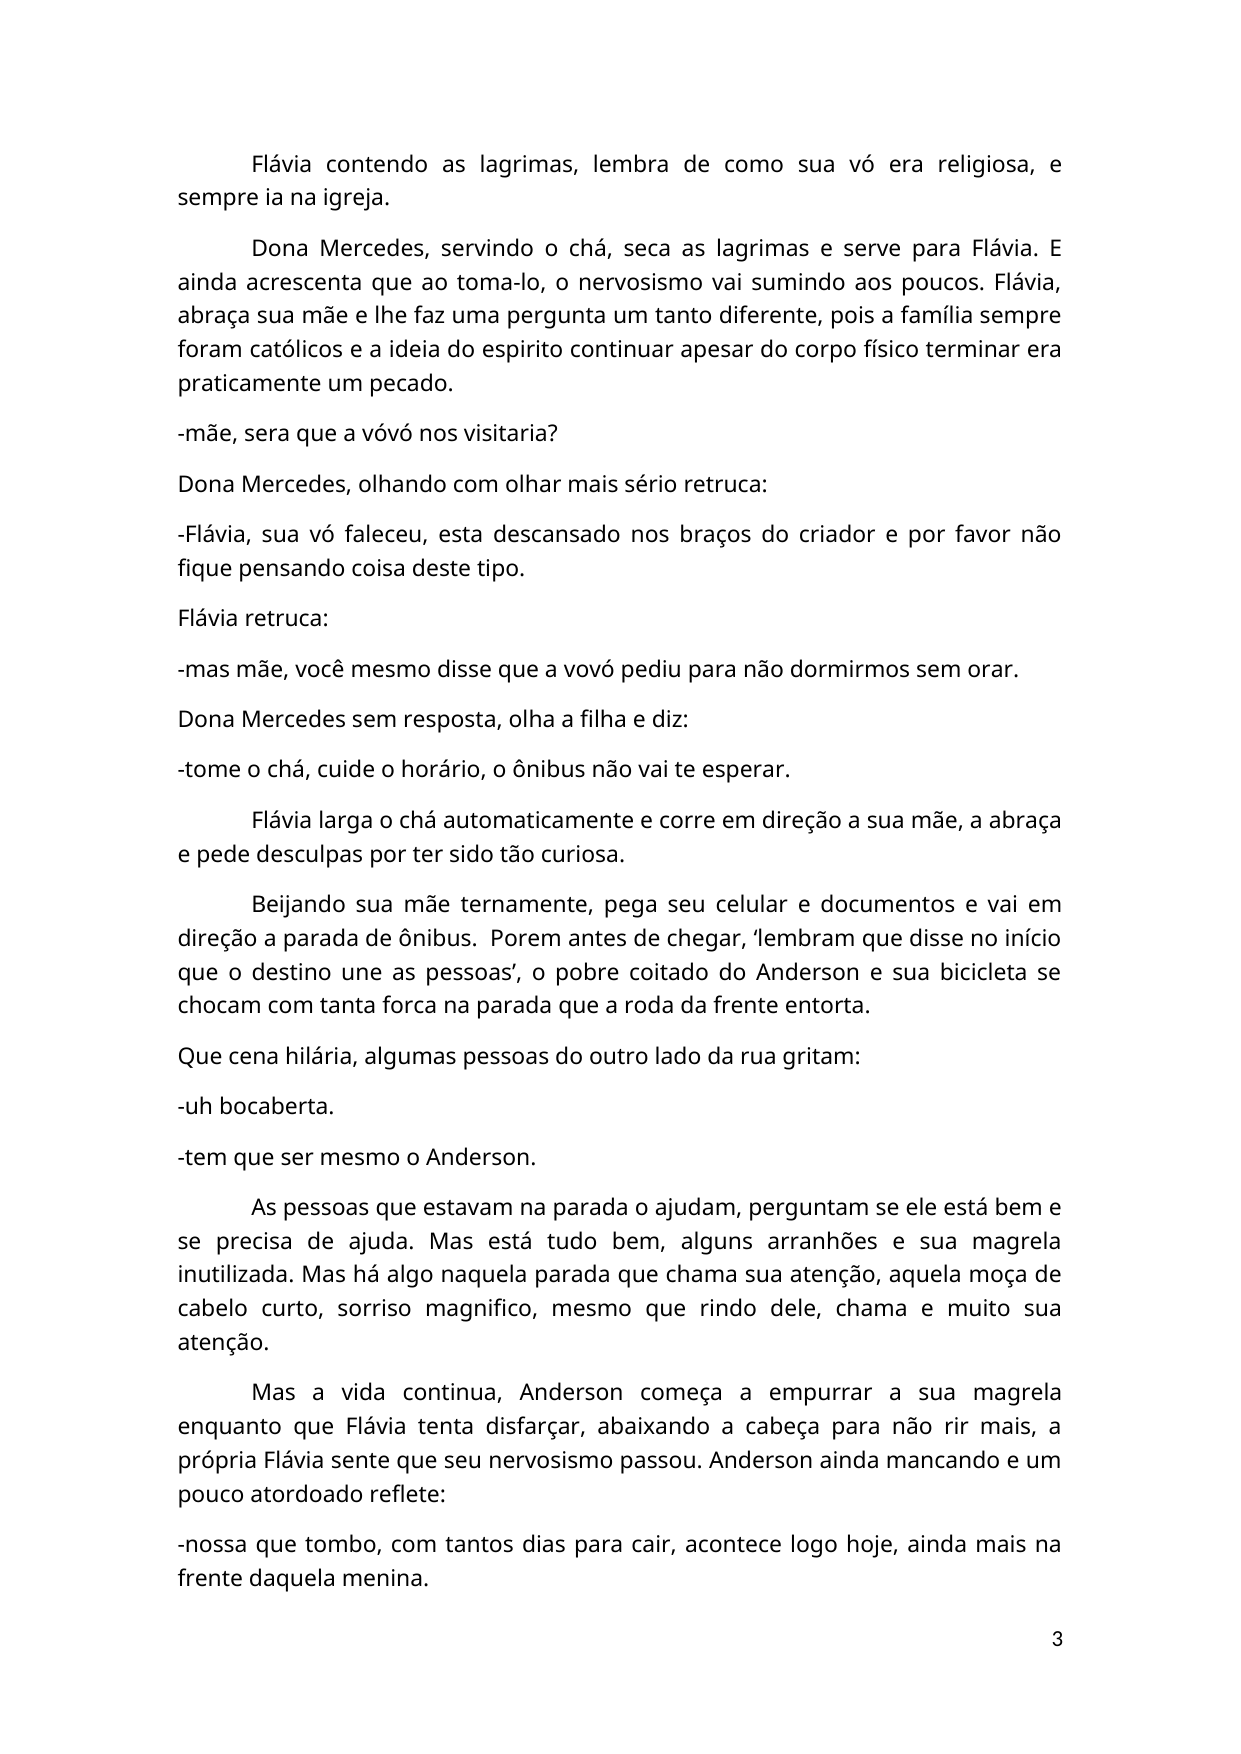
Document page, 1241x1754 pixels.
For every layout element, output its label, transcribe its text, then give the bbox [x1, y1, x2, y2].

text Dona Mercedes, servindo o chá, seca as lagrimas e serve para Flávia. E ainda acrescenta que ao toma-lo, o nervosismo vai sumindo aos poucos. Flávia, abraça sua mãe e lhe faz uma pergunta um tanto diferente, pois a família sempre foram católicos e a ideia do espirito continuar apesar do corpo físico terminar era praticamente um pecado. [177, 232, 1063, 398]
text Flávia larga o chá automaticamente e corre em direção a sua mãe, a abraça e pede desculpas por ter sido tão curiosa. [177, 804, 1063, 869]
text -tem que ser mesmo o Anderson. [177, 1141, 1063, 1172]
text Flávia contendo as lagrimas, lembra de como sua vó era religiosa, e sempre ia na igreja. [177, 148, 1063, 213]
text -Flávia, sua vó faleceu, esta descansado nos braços do criador e por favor não fique pensando coisa deste tipo. [177, 518, 1063, 583]
text Flávia retruca: [177, 602, 1063, 633]
text -mas mãe, você mesmo disse que a vovó pediu para não dormirmos sem orar. [177, 653, 1063, 684]
text -nossa que tombo, com tantos dias para cair, acontece logo hoje, ainda mais na frente daquela menina. [177, 1528, 1063, 1593]
text -uh bocaberta. [177, 1090, 1063, 1121]
text Beijando sua mãe ternamente, pega seu celular e documentos e vai em direção a parada de ônibus. Porem antes de chegar, ‘lembram que disse no início que o destino une as pessoas’, o pobre coitado do Anderson e sua bicicleta se chocam com tanta forca na parada que a roda da frente entorta. [177, 888, 1063, 1021]
text -tome o chá, cuide o horário, o ônibus não vai te esperar. [177, 753, 1063, 785]
text Que cena hilária, algumas pessoas do outro lado da rua gritam: [177, 1040, 1063, 1071]
text Dona Mercedes, olhando com olhar mais sério retruca: [177, 468, 1063, 499]
text As pessoas que estavam na parada o ajudam, perguntam se ele está bem e se precisa de ajuda. Mas está tudo bem, alguns arranhões e sua magrela inutilizada. Mas há algo naquela parada que chama sua atenção, aquela moça de cabelo curto, sorriso magnifico, mesmo que rindo dele, chama e muito sua atenção. [177, 1191, 1063, 1357]
text -mãe, sera que a vóvó nos visitaria? [177, 417, 1063, 448]
text Mas a vida continua, Anderson começa a empurrar a sua magrela enquanto que Flávia tenta disfarçar, abaixando a cabeça para não rir mais, a própria Flávia sente que seu nervosismo passou. Anderson ainda mancando e um pouco atordoado reflete: [177, 1376, 1063, 1509]
text Dona Mercedes sem resposta, olha a filha e diz: [177, 703, 1063, 734]
